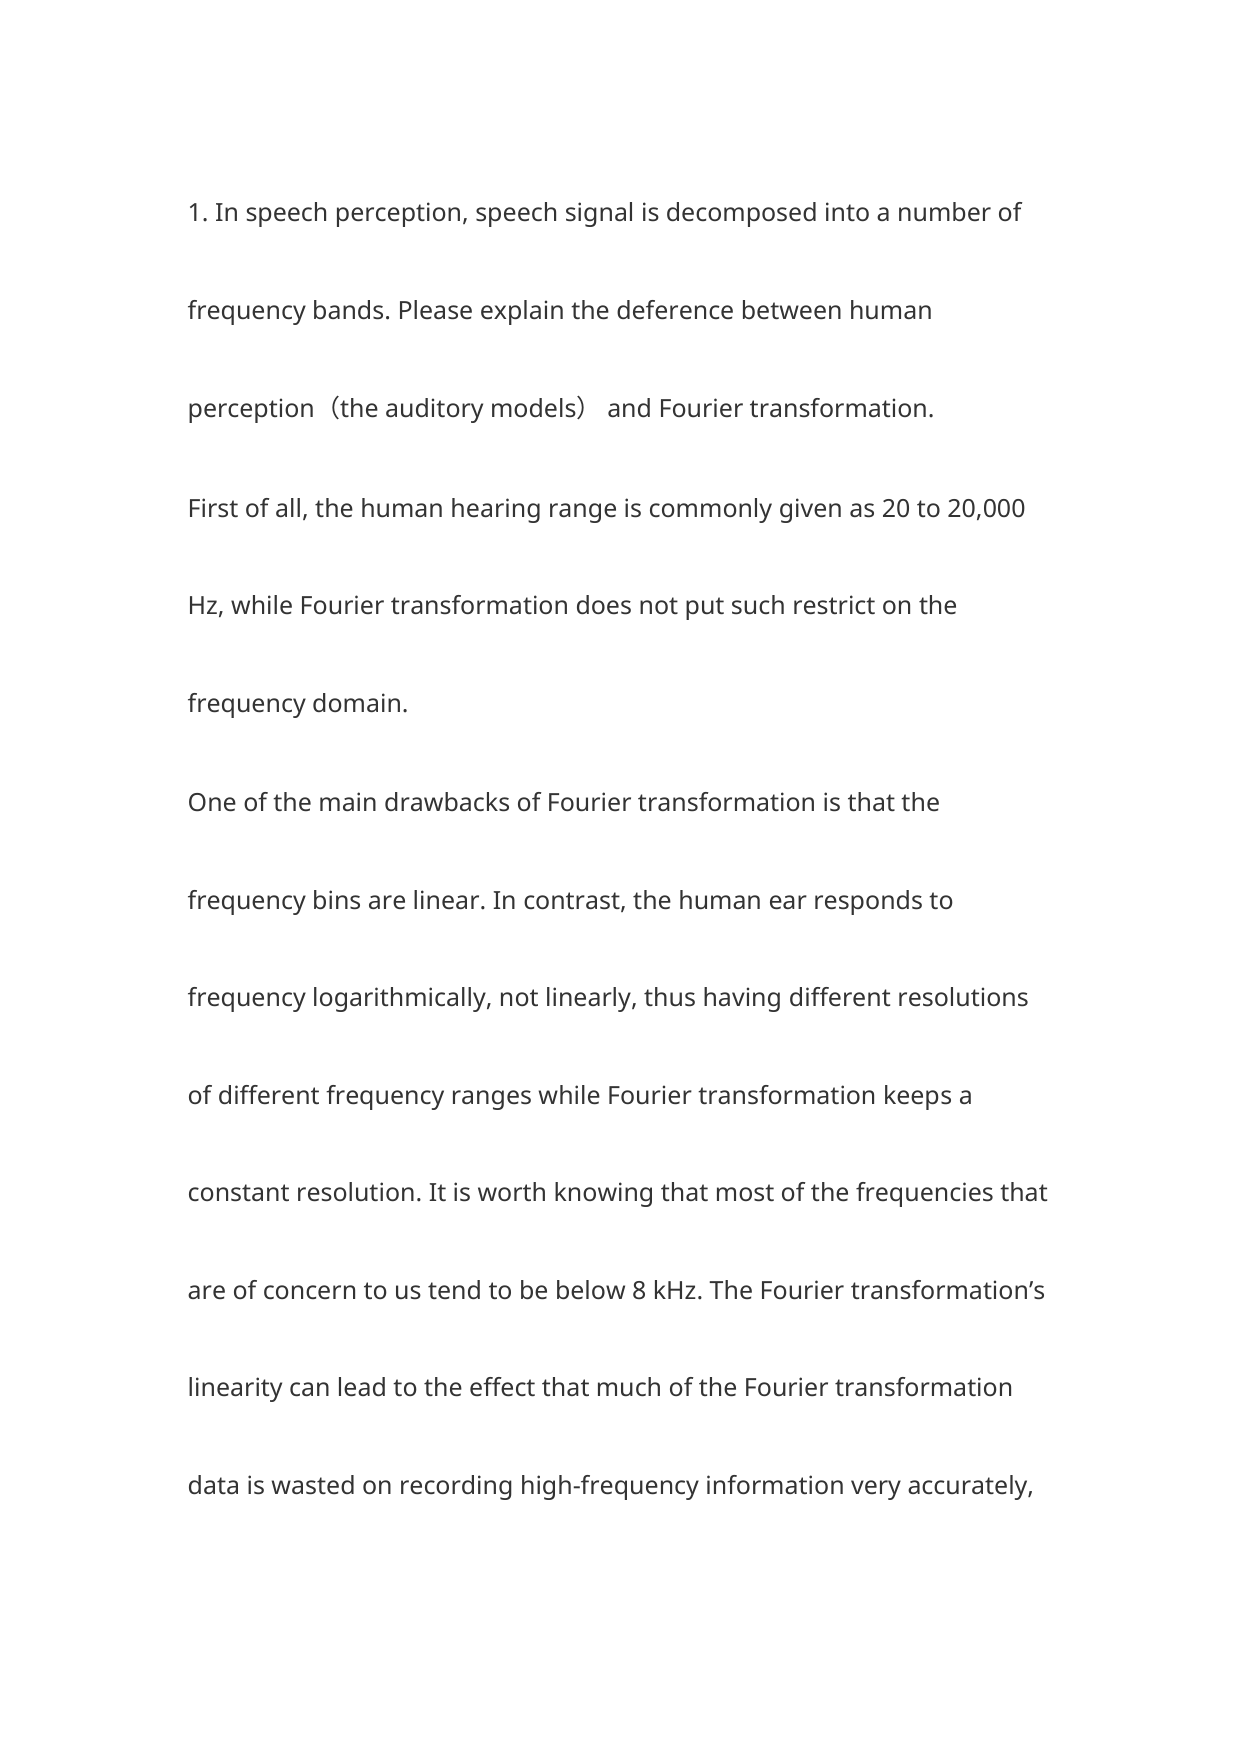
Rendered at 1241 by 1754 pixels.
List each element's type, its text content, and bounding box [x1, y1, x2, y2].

text 1. In speech perception, speech signal is decomposed into a number of frequency bands. Please explain the deference between human perception（the auditory models） and Fourier transformation. [187, 179, 1053, 439]
text First of all, the human hearing range is commonly given as 20 to 20,000 Hz, while Fourier transformation does not put such restrict on the frequency domain. [187, 475, 1053, 735]
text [187, 769, 1053, 1517]
